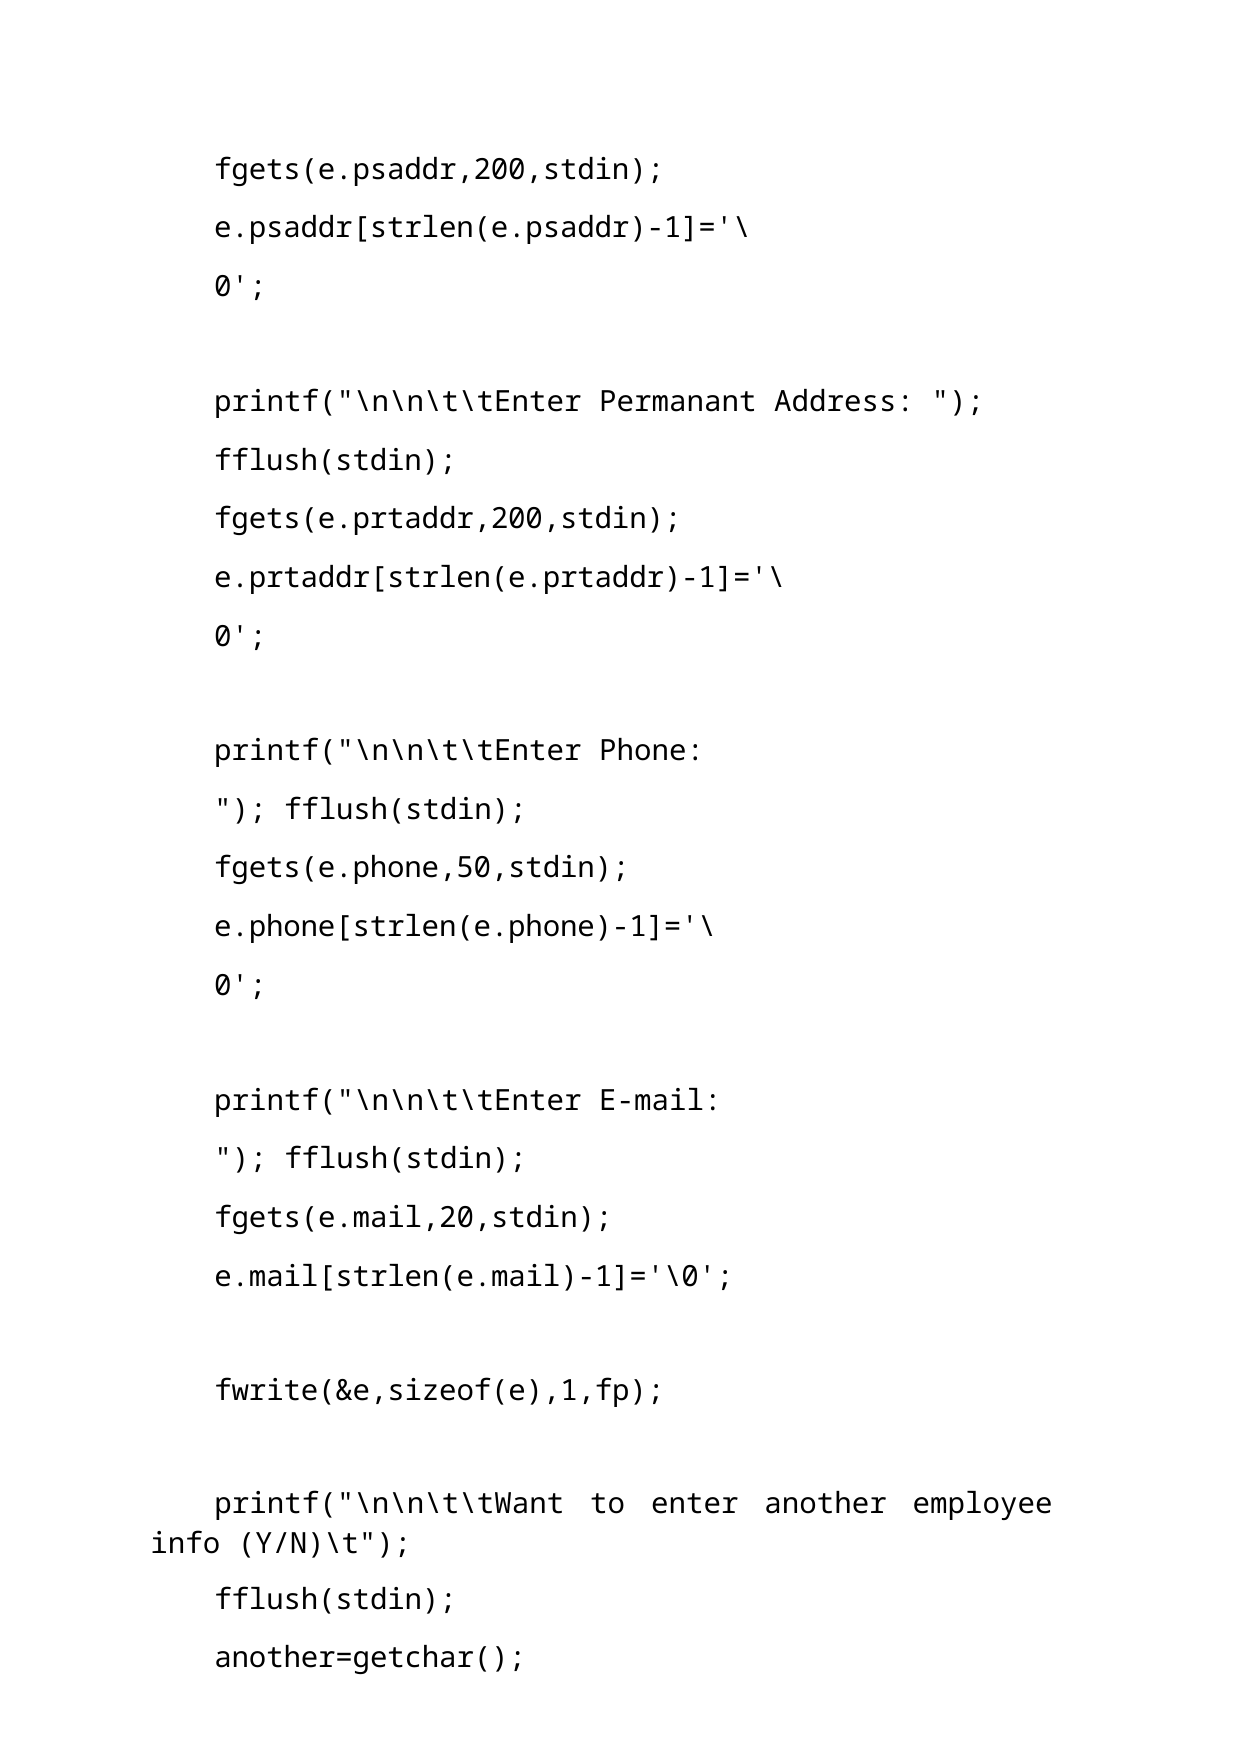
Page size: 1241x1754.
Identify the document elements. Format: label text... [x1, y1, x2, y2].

text fgets(e.psaddr,200,stdin); e.psaddr[strlen(e.psaddr)-1]='\0'; [214, 148, 759, 305]
text printf("\n\n\t\tEnter Phone: "); fflush(stdin); fgets(e.phone,50,stdin); e.phone[strlen(e.phone)-1]='\0'; [214, 729, 727, 1004]
text printf("\n\n\t\tEnter E-mail: "); fflush(stdin); fgets(e.mail,20,stdin); e.mail[strlen(e.mail)-1]='\0'; [214, 1079, 743, 1294]
text fwrite(&e,sizeof(e),1,fp); [214, 1369, 1138, 1409]
text printf("\n\n\t\tEnter Permanant Address: "); fflush(stdin); [214, 380, 1103, 478]
text printf("\n\n\t\tWant to enter another employee info (Y/N)\t"); [150, 1482, 1138, 1562]
text fflush(stdin); another=getchar(); [214, 1578, 625, 1676]
text fgets(e.prtaddr,200,stdin); e.prtaddr[strlen(e.prtaddr)-1]='\0'; [214, 497, 791, 654]
